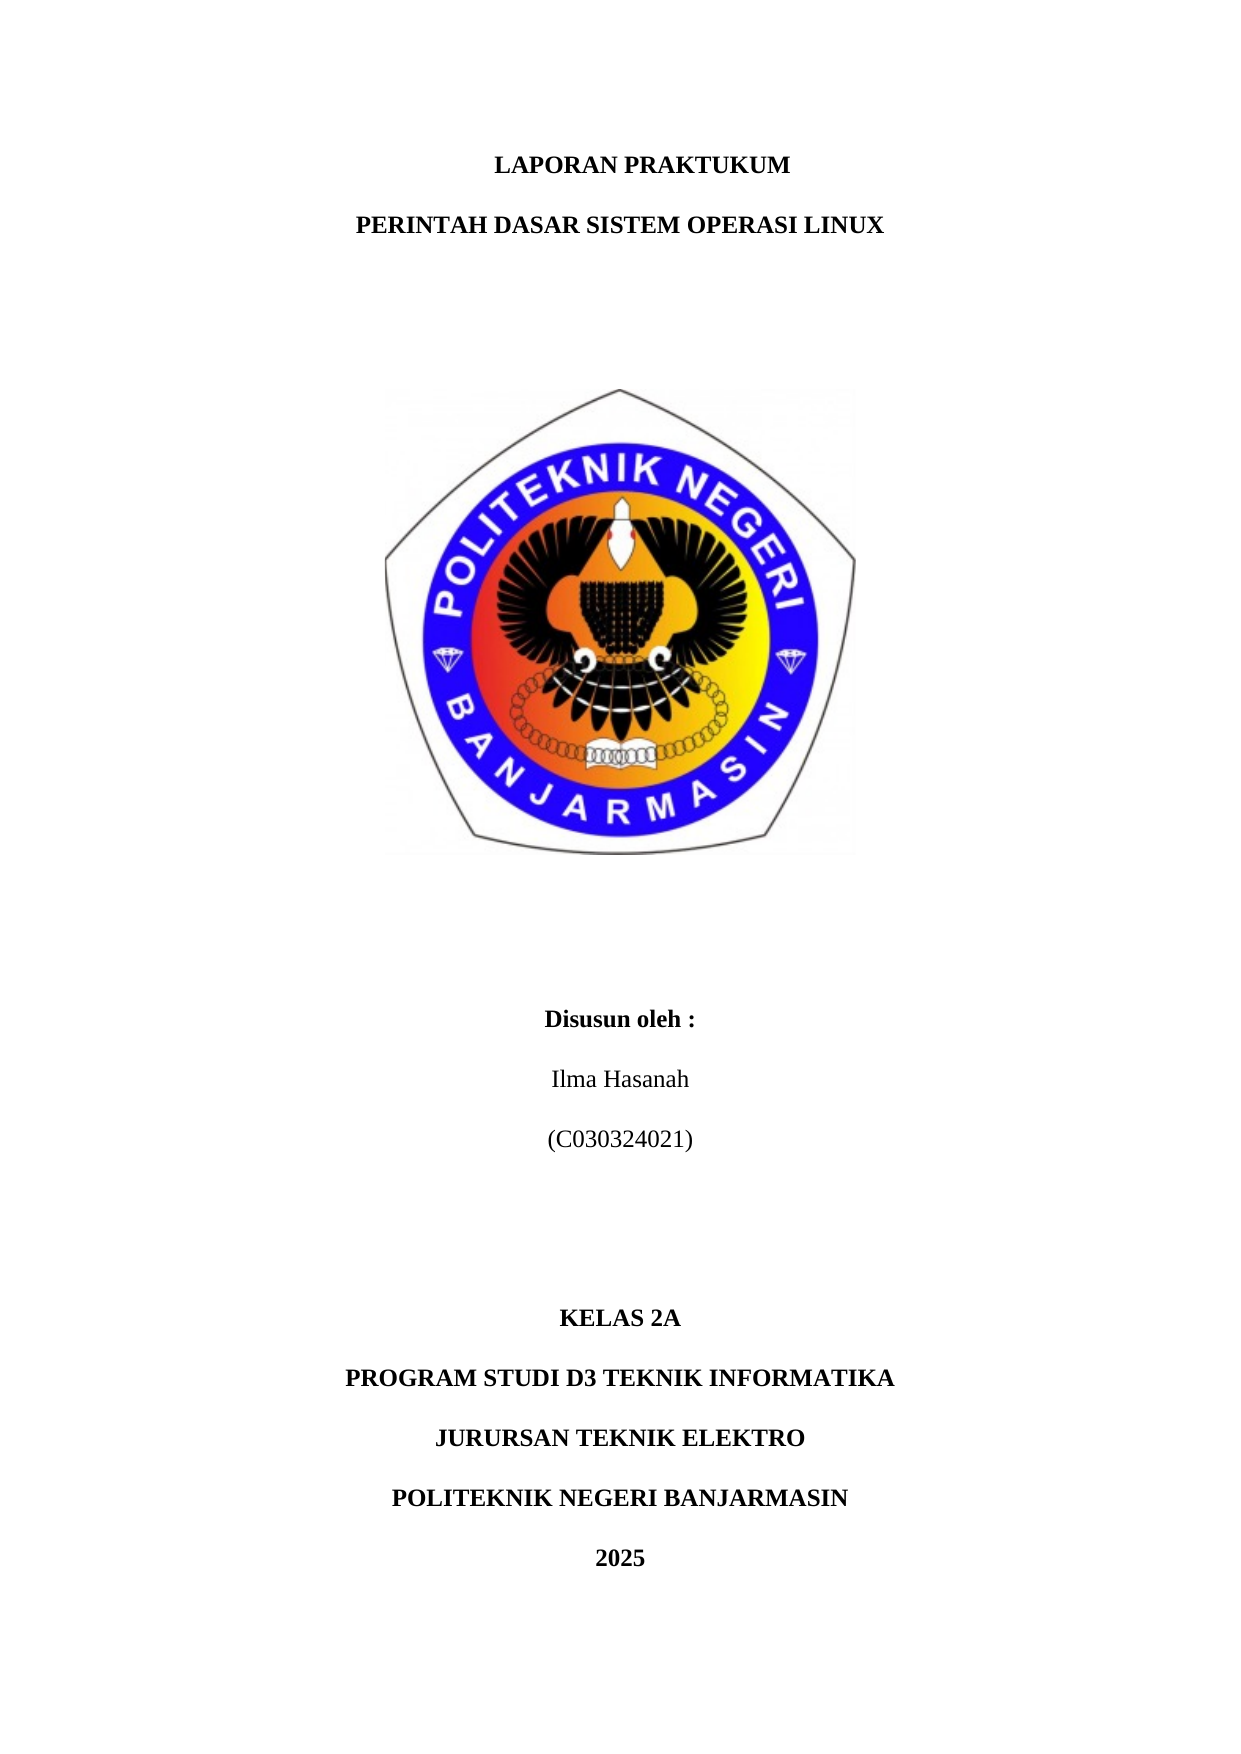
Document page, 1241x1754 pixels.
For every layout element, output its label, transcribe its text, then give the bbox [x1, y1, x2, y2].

text Disusun oleh : [150, 1004, 1090, 1033]
text (C030324021) [150, 1124, 1090, 1153]
text PERINTAH DASAR SISTEM OPERASI LINUX [150, 210, 1090, 238]
text Ilma Hasanah [150, 1064, 1090, 1093]
text PROGRAM STUDI D3 TEKNIK INFORMATIKA [150, 1363, 1090, 1392]
text 2025 [150, 1543, 1090, 1571]
text LAPORAN PRAKTUKUM [150, 150, 1090, 179]
text KELAS 2A [150, 1303, 1090, 1332]
text JURURSAN TEKNIK ELEKTRO [150, 1423, 1090, 1452]
picture [384, 389, 856, 855]
text POLITEKNIK NEGERI BANJARMASIN [150, 1483, 1090, 1512]
